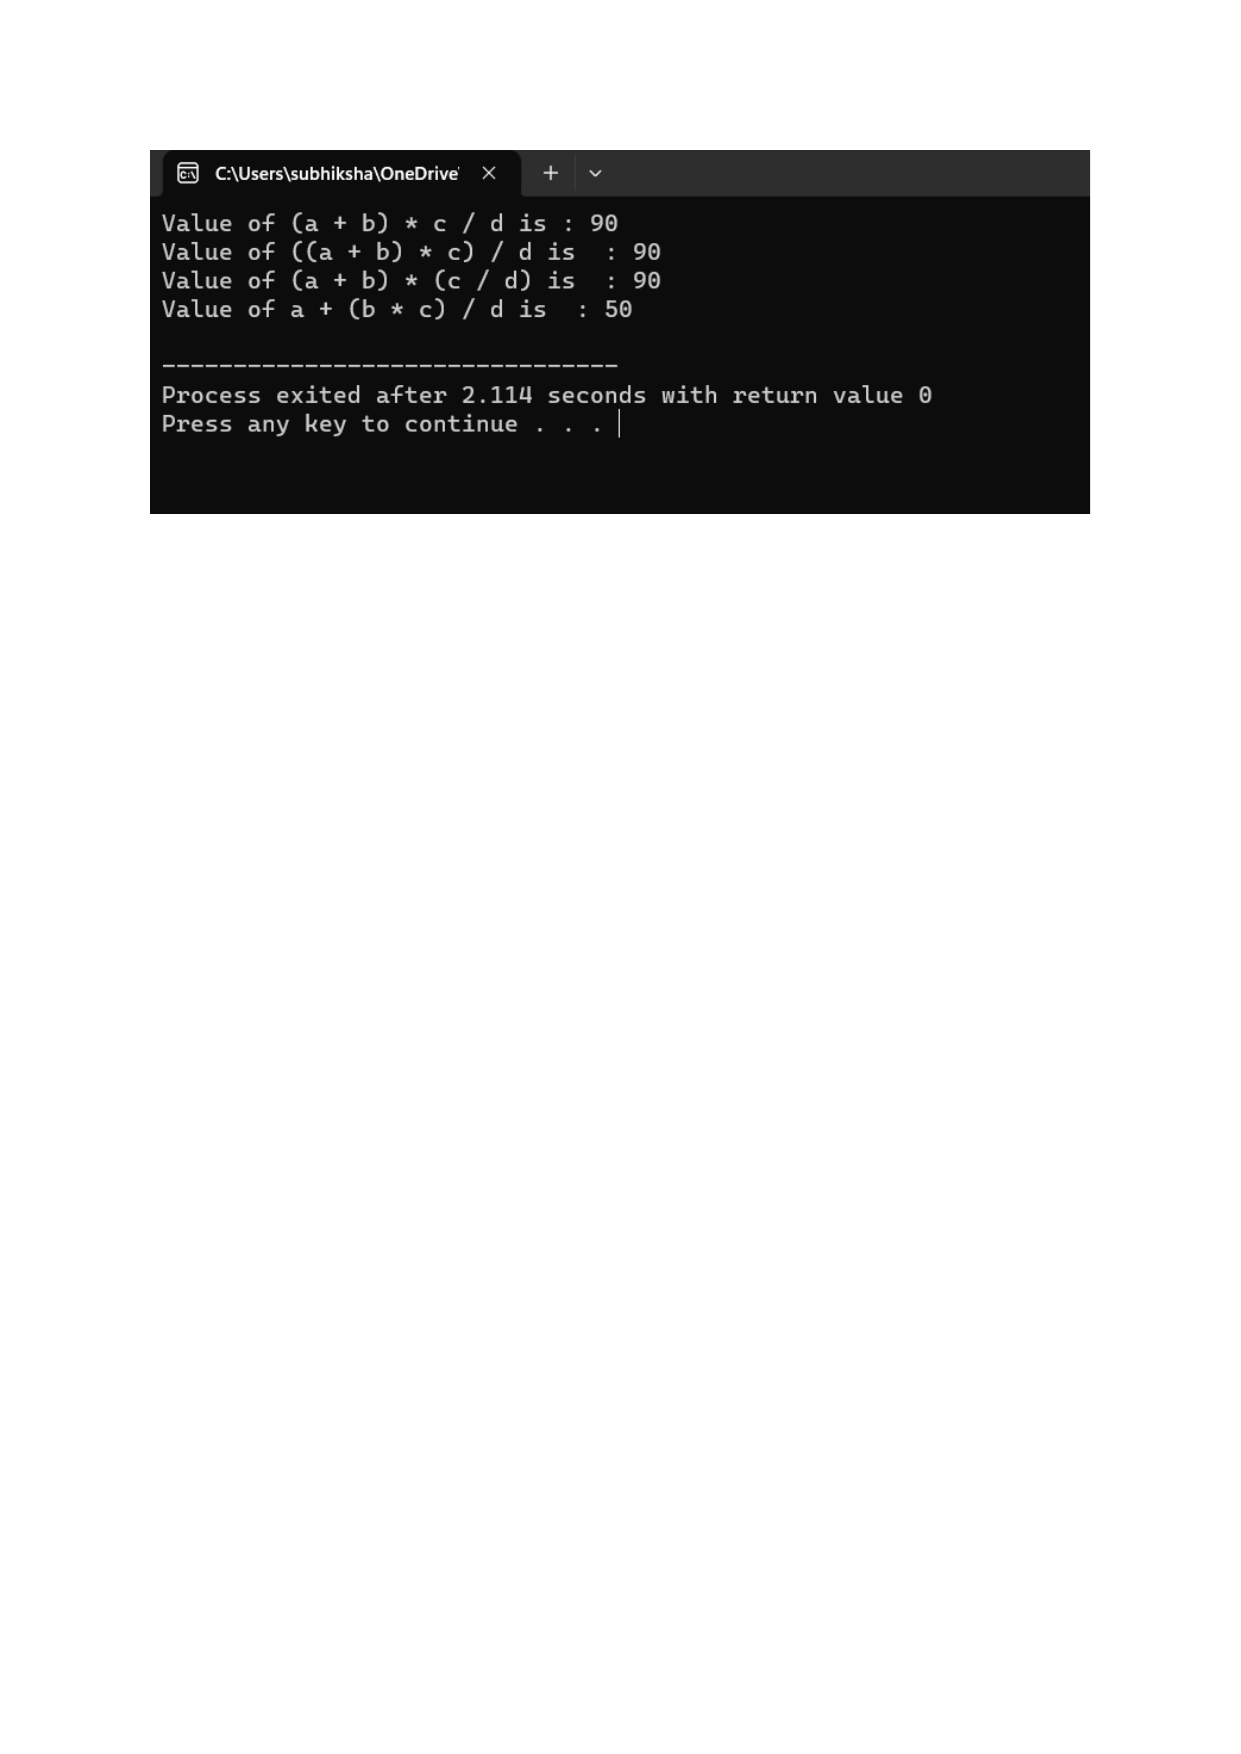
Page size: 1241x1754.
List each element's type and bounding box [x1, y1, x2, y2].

picture [150, 150, 1091, 514]
